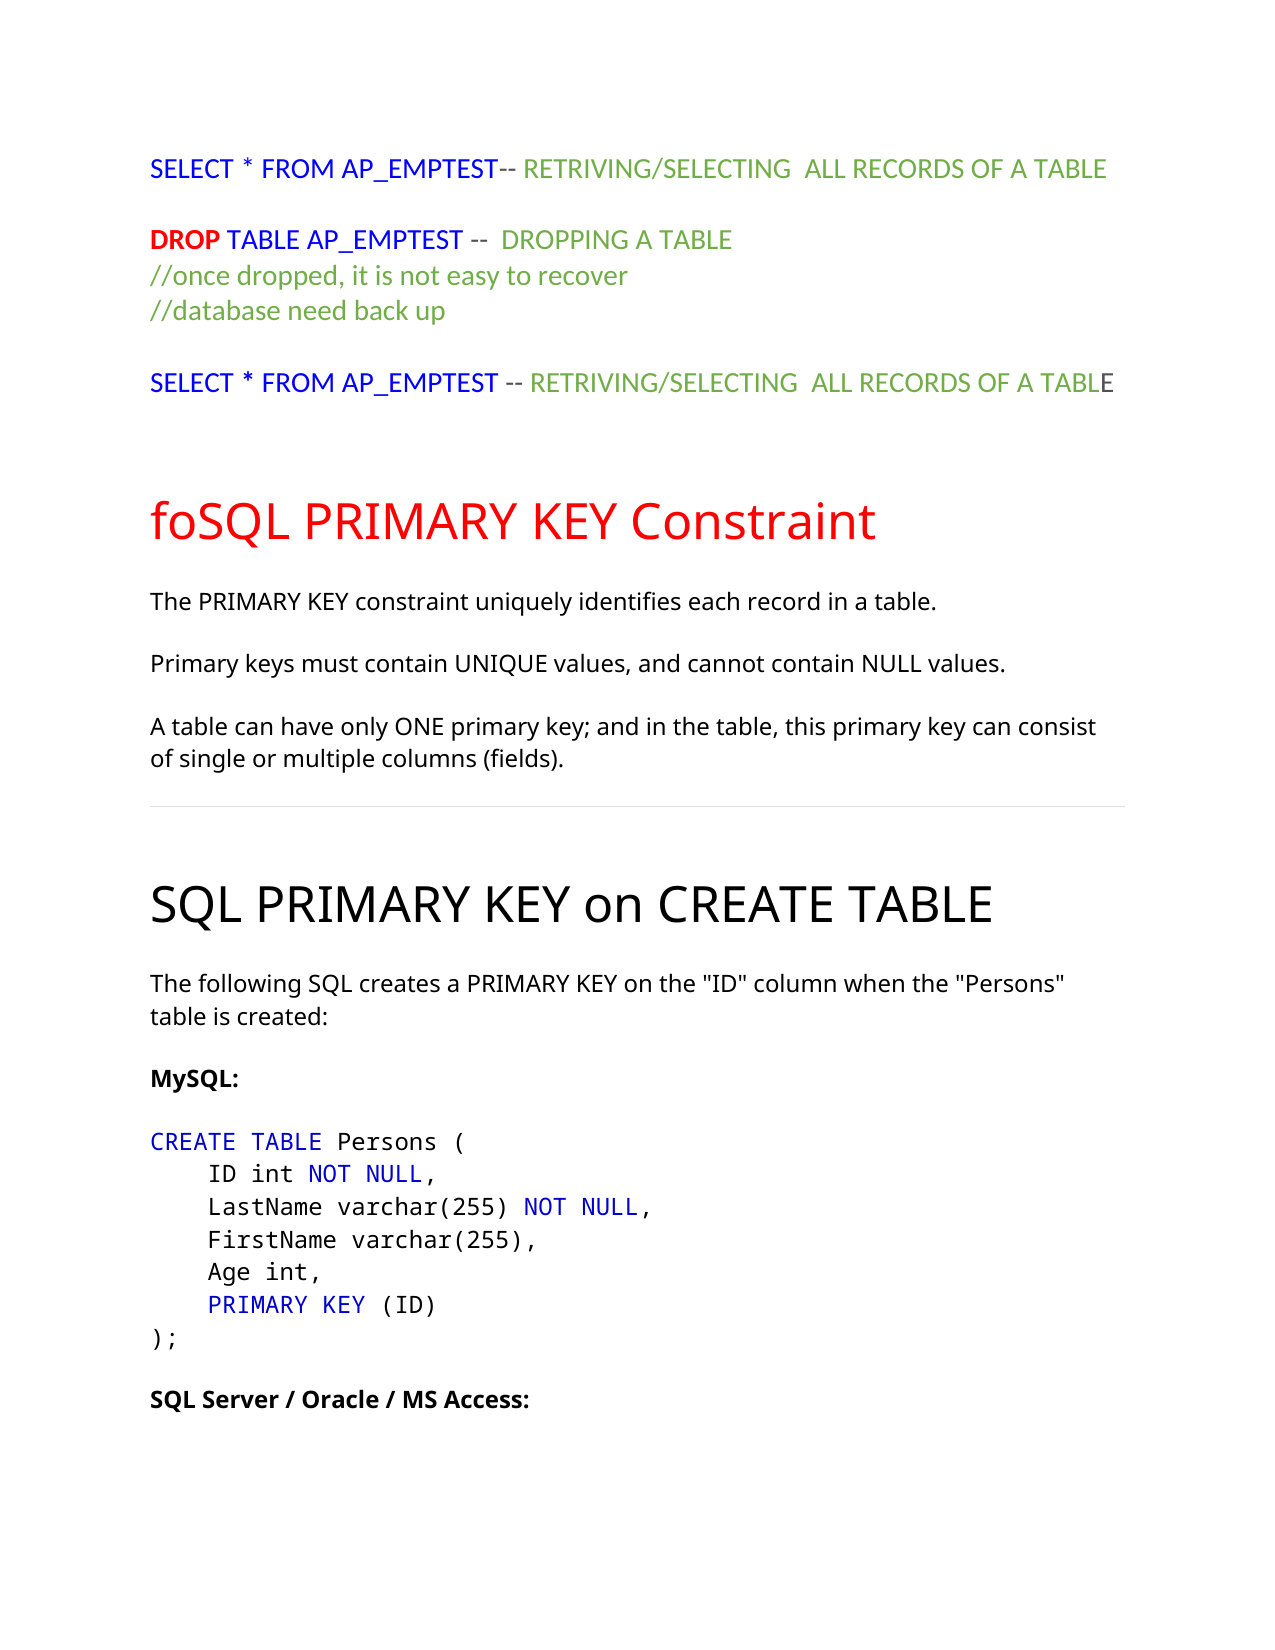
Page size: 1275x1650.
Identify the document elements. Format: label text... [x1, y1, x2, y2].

text The following SQL creates a PRIMARY KEY on the "ID" column when the "Persons" table is created: [150, 967, 1125, 1032]
text SQL Server / Oracle / MS Access: [150, 1383, 1125, 1416]
text CREATE TABLE Persons ( ID int NOT NULL, LastName varchar(255) NOT NULL, FirstName varchar(255), Age int, PRIMARY KEY (ID) ); [150, 1125, 1125, 1353]
text SQL PRIMARY KEY on CREATE TABLE [150, 869, 1125, 937]
text //database need back up [150, 292, 1125, 328]
text //once dropped, it is not easy to recover [150, 257, 1125, 292]
text SELECT * FROM AP_EMPTEST-- RETRIVING/SELECTING ALL RECORDS OF A TABLE [150, 150, 1125, 186]
text Primary keys must contain UNIQUE values, and cannot contain NULL values. [150, 647, 1125, 679]
text The PRIMARY KEY constraint uniquely identifies each record in a table. [150, 584, 1125, 617]
text A table can have only ONE primary key; and in the table, this primary key can consist of single or multiple columns (fields). [150, 709, 1125, 775]
text foSQL PRIMARY KEY Constraint [150, 486, 1125, 554]
text DROP TABLE AP_EMPTEST -- DROPPING A TABLE [150, 221, 1125, 257]
text MySQL: [150, 1062, 1125, 1095]
text SELECT * FROM AP_EMPTEST -- RETRIVING/SELECTING ALL RECORDS OF A TABLE [150, 364, 1125, 399]
